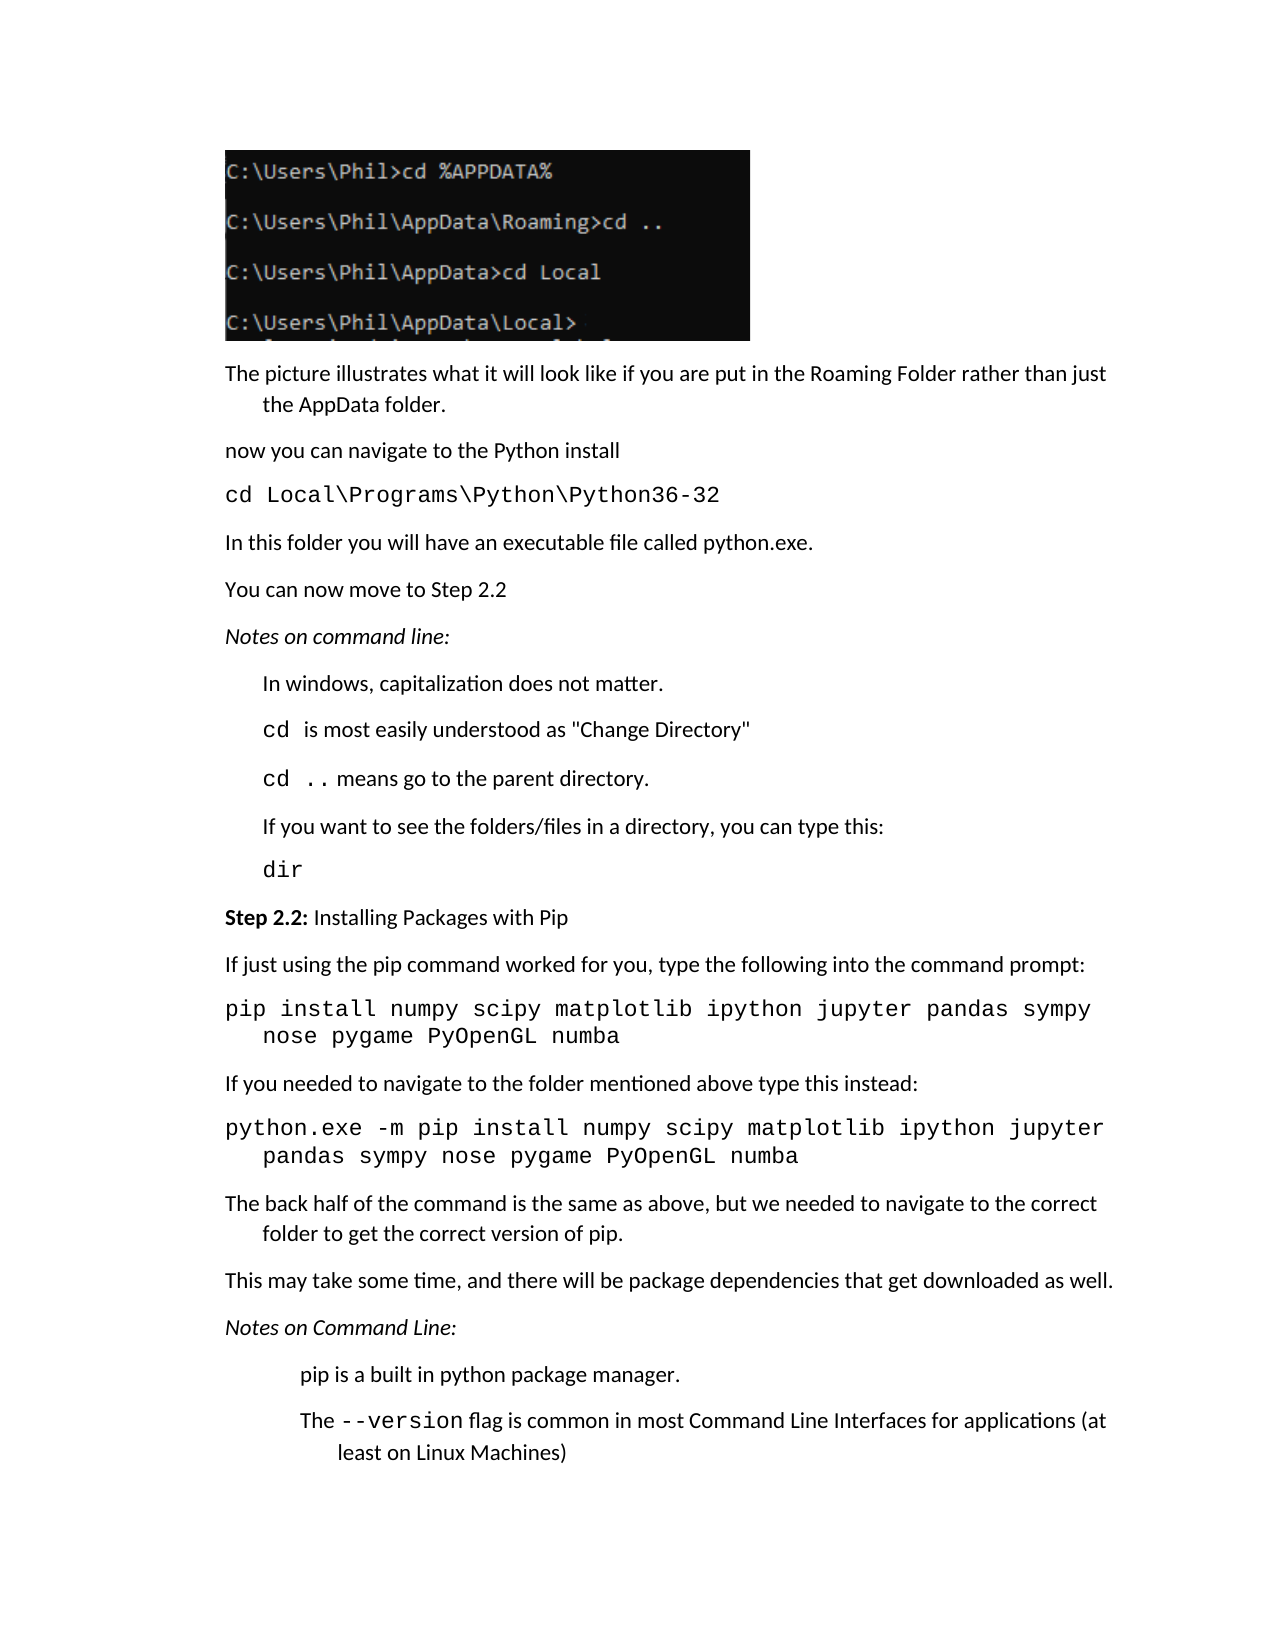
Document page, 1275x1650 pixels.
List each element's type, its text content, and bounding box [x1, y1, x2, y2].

text cd .. means go to the parent directory. [262, 764, 1125, 793]
text In windows, capitalization does not matter. [262, 669, 1125, 697]
text This may take some time, and there will be package dependencies that get downloaded as well. [225, 1266, 1125, 1294]
text Step 2.2: Installing Packages with Pip [225, 903, 1125, 931]
text cd is most easily understood as "Change Directory" [262, 716, 1125, 745]
text Notes on Command Line: [225, 1313, 1125, 1341]
text dir [262, 859, 1125, 884]
text The back half of the command is the same as above, but we needed to navigate to the correct folder to get the correct version of pip. [225, 1189, 1125, 1247]
picture [225, 150, 750, 341]
text pip is a built in python package manager. [300, 1360, 1125, 1388]
text You can now move to Step 2.2 [225, 575, 1125, 603]
text cd Local\Programs\Python\Python36-32 [225, 483, 1125, 509]
text Notes on command line: [225, 622, 1125, 650]
text The --version flag is common in most Command Line Interfaces for applications (at least on Linux Machines) [300, 1407, 1125, 1466]
text If you needed to navigate to the folder mentioned above type this instead: [225, 1069, 1125, 1097]
text python.exe -m pip install numpy scipy matplotlib ipython jupyter pandas sympy nose pygame PyOpenGL numba [225, 1116, 1125, 1170]
text The picture illustrates what it will look like if you are put in the Roaming Folder rather than just the AppData folder. [225, 359, 1125, 418]
text In this folder you will have an executable file called python.exe. [225, 528, 1125, 556]
text If just using the pip command worked for you, type the following into the command prompt: [225, 950, 1125, 978]
text If you want to see the folders/files in a directory, you can type this: [262, 812, 1125, 840]
text pip install numpy scipy matplotlib ipython jupyter pandas sympy nose pygame PyOpenGL numba [225, 997, 1125, 1051]
text now you can navigate to the Python install [225, 437, 1125, 464]
